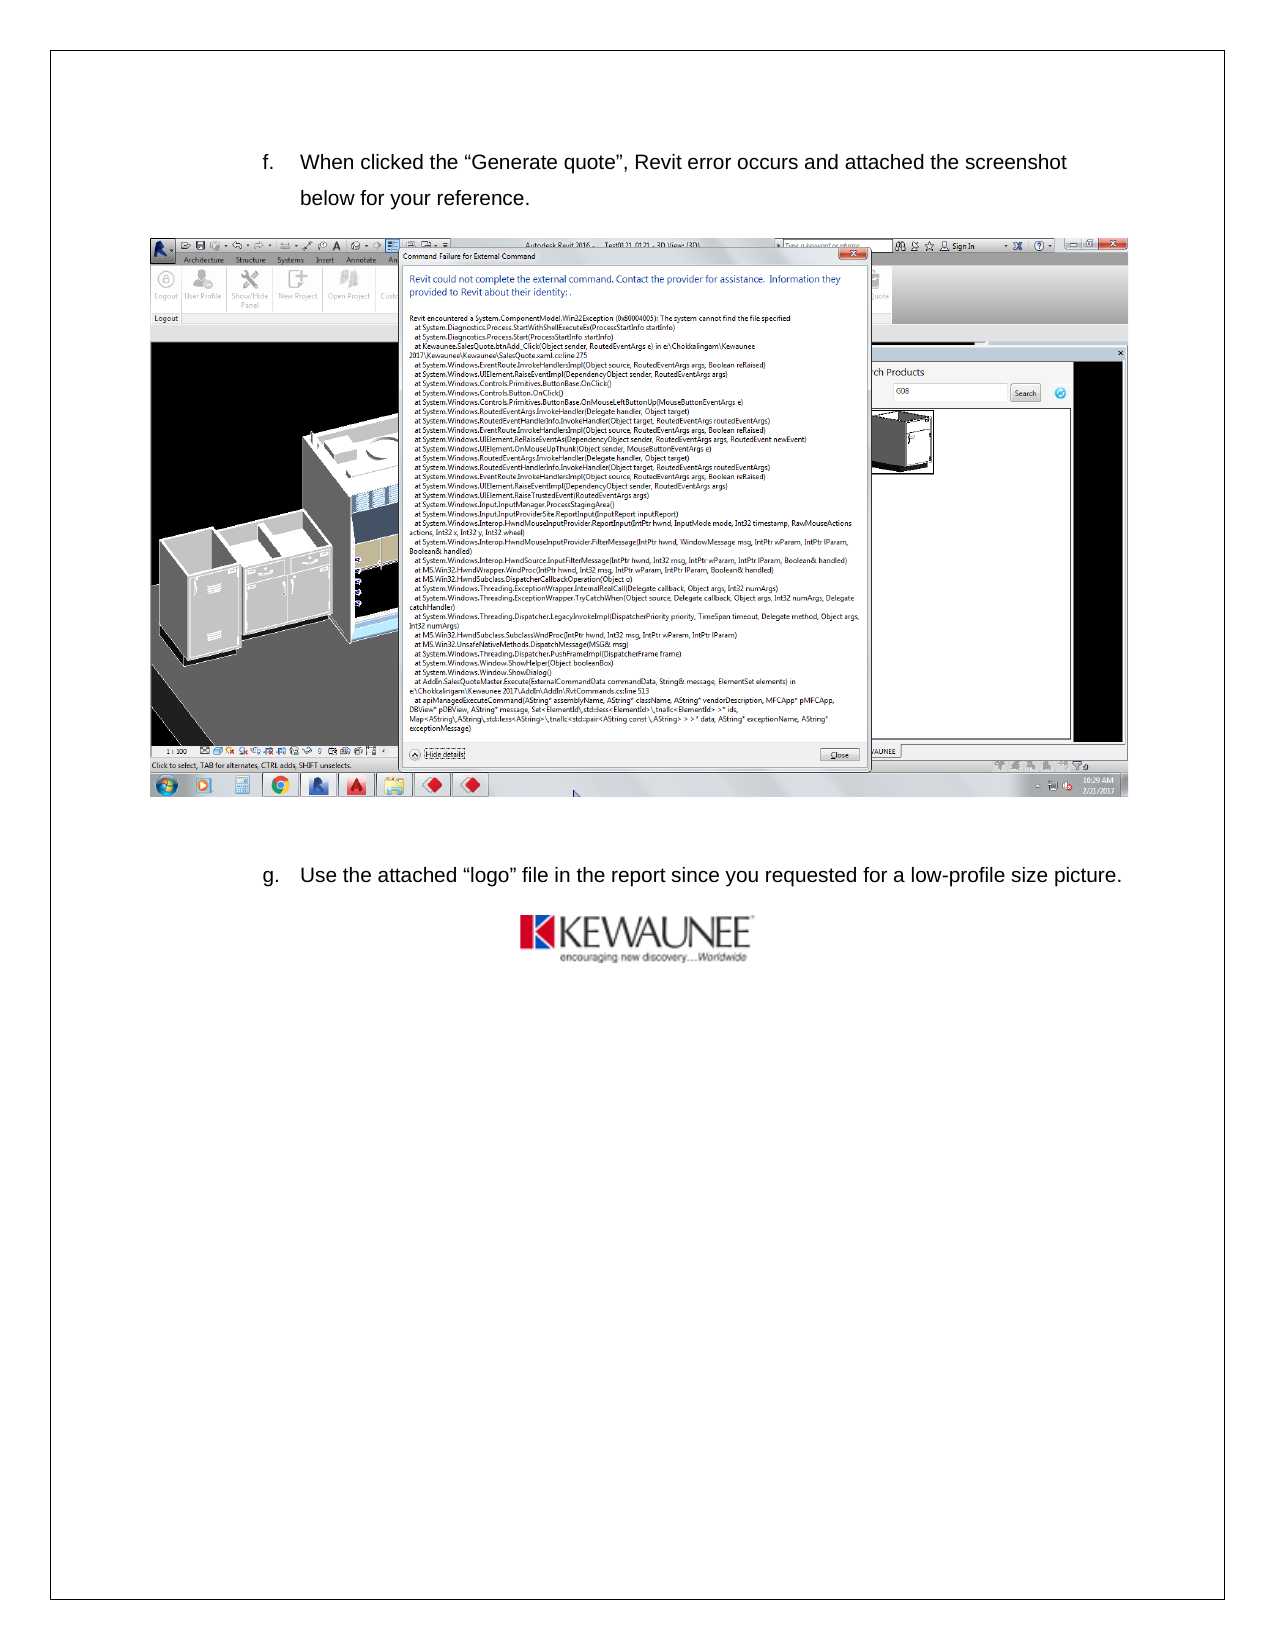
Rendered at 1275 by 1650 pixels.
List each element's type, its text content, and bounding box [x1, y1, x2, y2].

list Use the attached “logo” file in the report since you requested for a low-profile size picture. [262, 863, 1125, 887]
picture [150, 238, 1129, 797]
picture [520, 915, 755, 963]
list When clicked the “Generate quote”, Revit error occurs and attached the screenshot below for your reference. [262, 150, 1125, 210]
